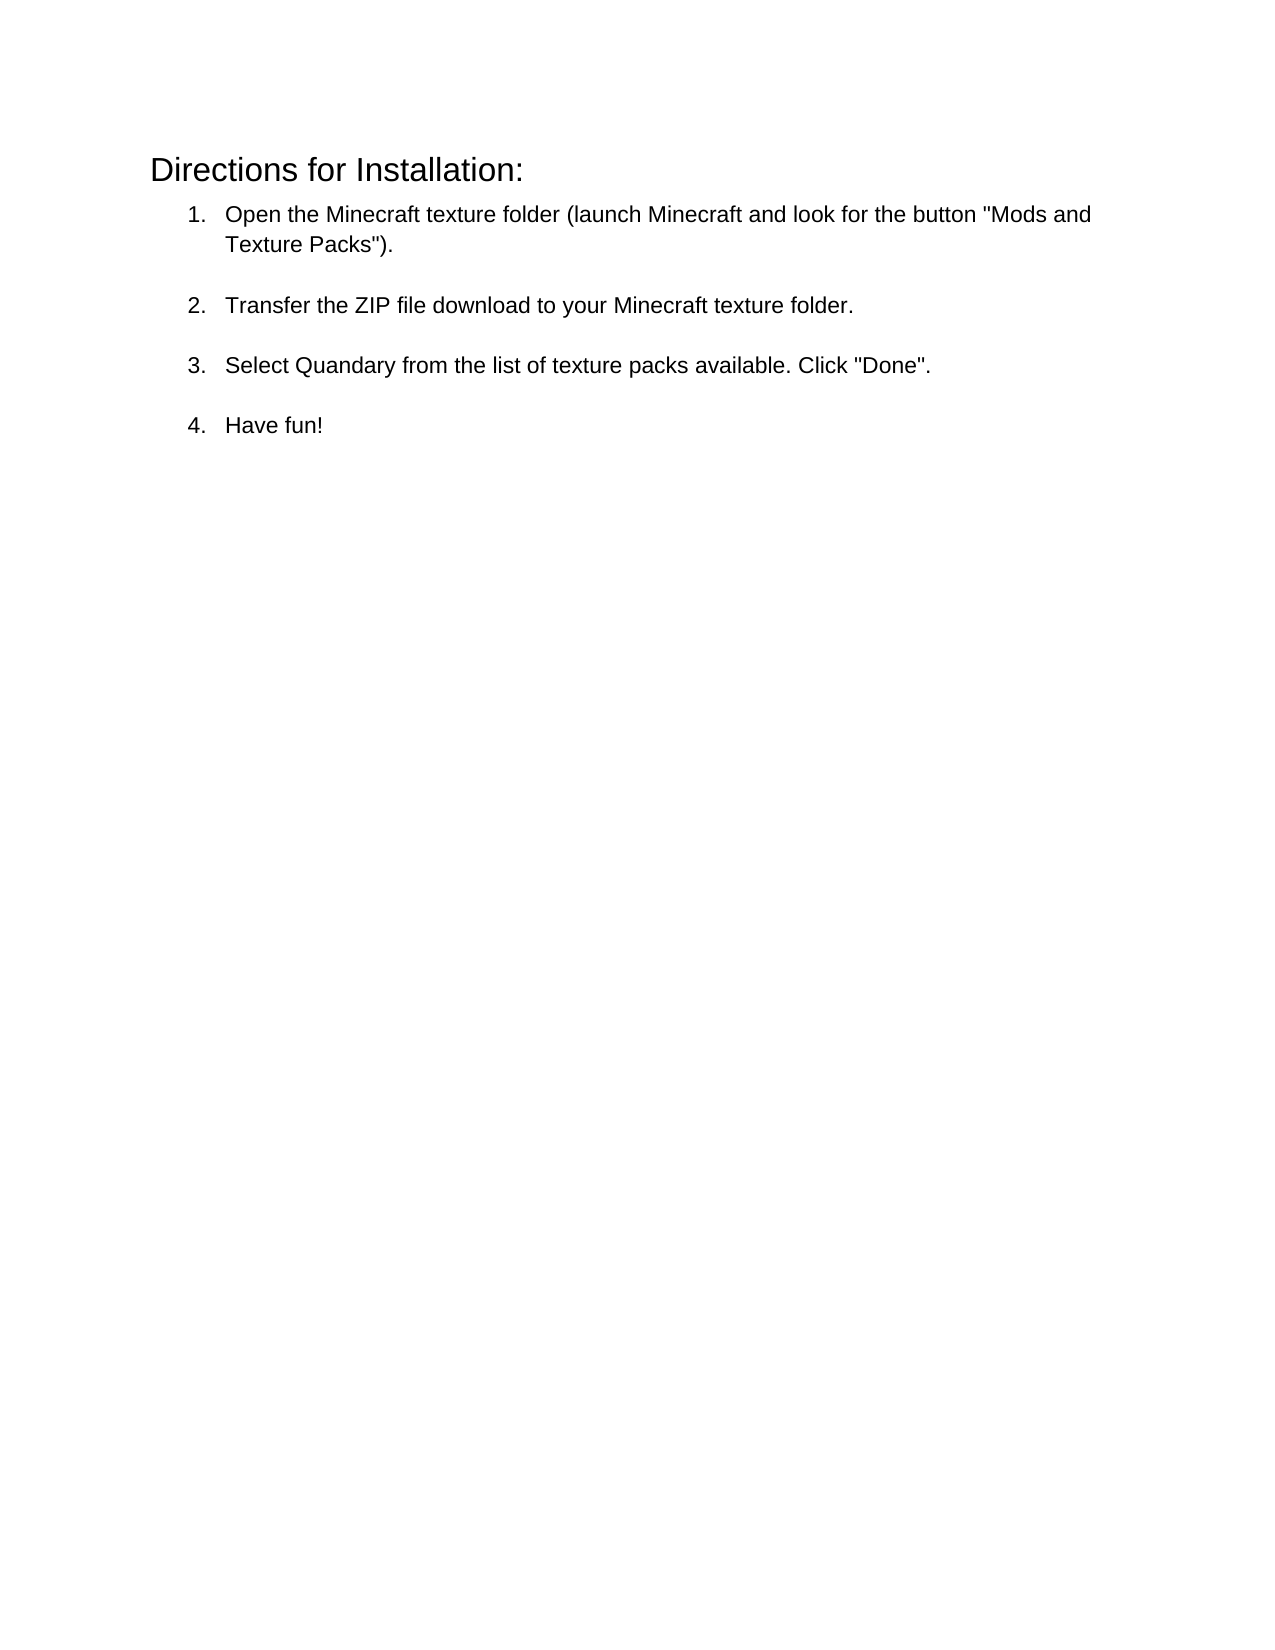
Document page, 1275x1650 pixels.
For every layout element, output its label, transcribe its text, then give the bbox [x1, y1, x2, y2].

list Transfer the ZIP file download to your Minecraft texture folder. [187, 292, 1125, 318]
subtitle Directions for Installation: [150, 150, 1125, 188]
list Have fun! [187, 412, 1125, 439]
list Open the Minecraft texture folder (launch Minecraft and look for the button "Mods and Texture Packs"). [187, 201, 1125, 257]
list Select Quandary from the list of texture packs available. Click "Done". [187, 352, 1125, 408]
